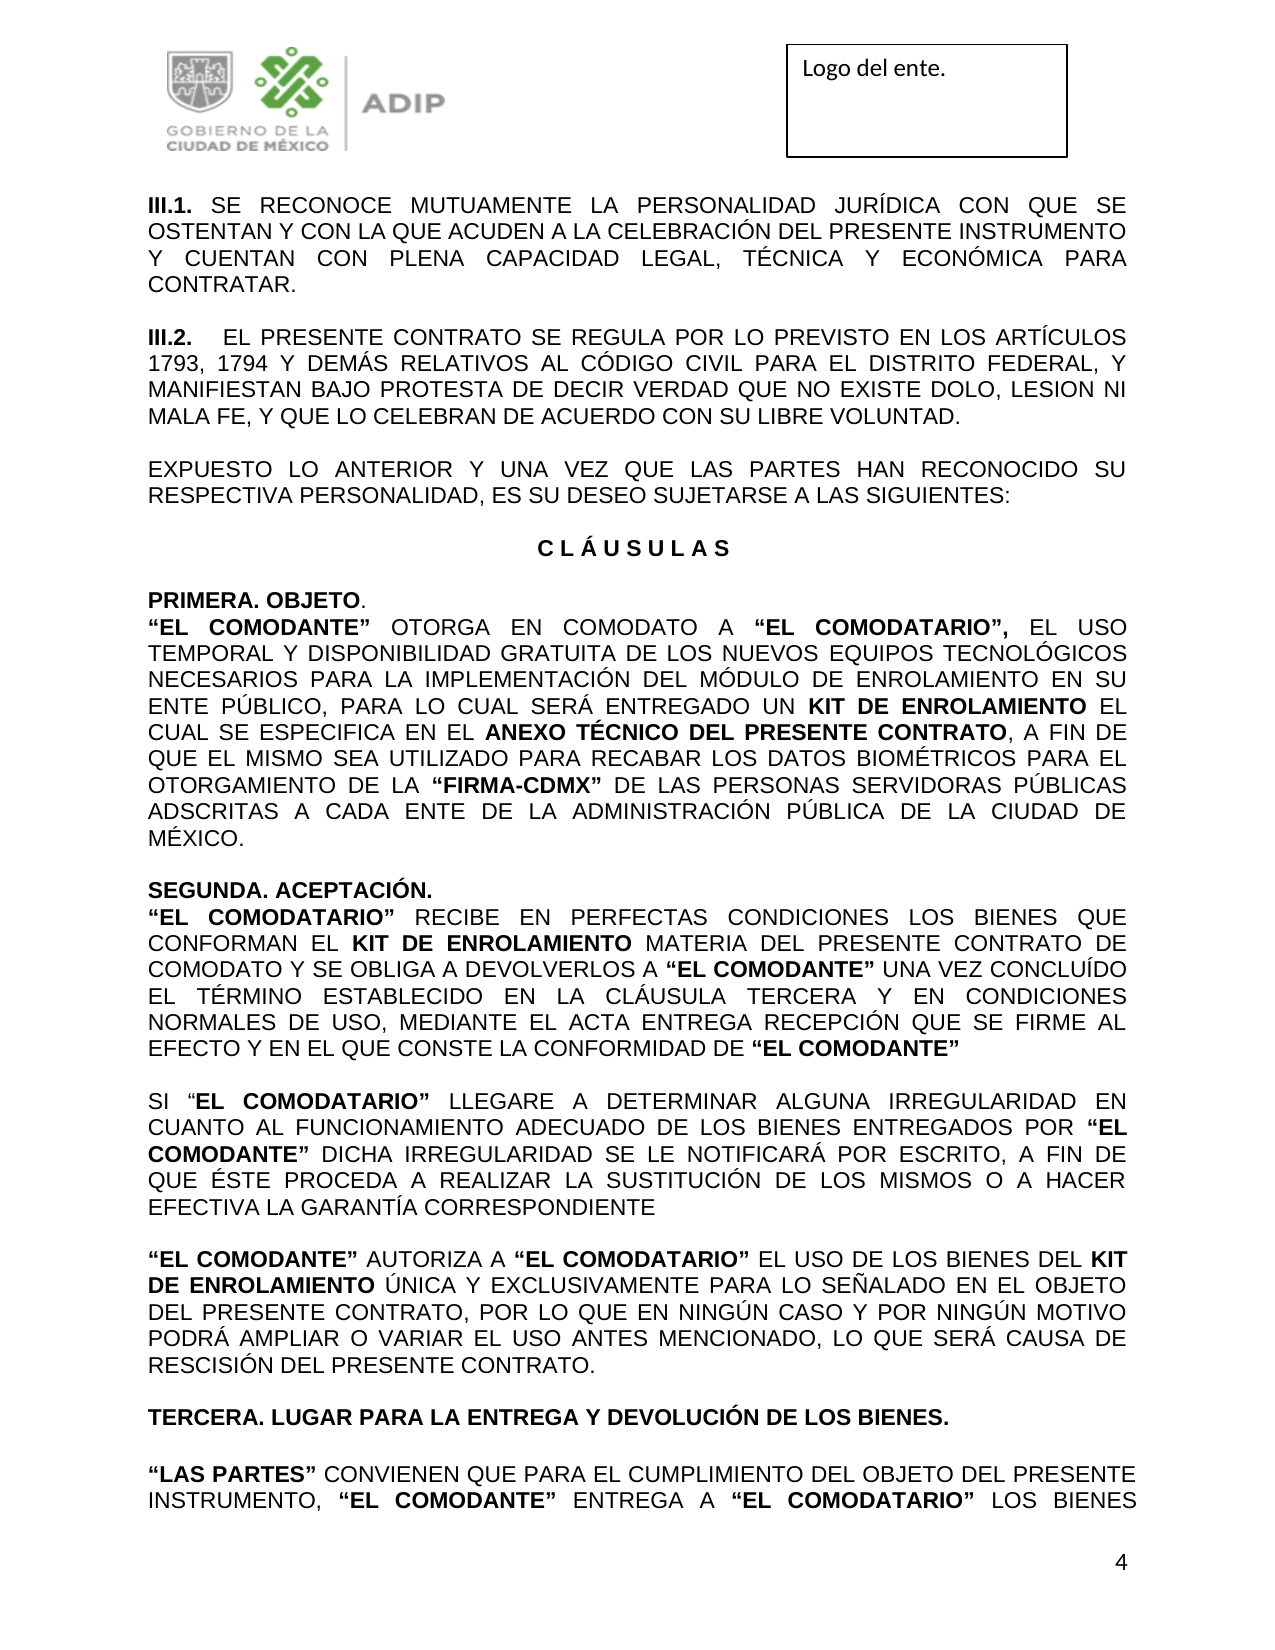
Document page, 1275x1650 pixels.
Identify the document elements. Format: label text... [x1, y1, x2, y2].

text III.2. EL PRESENTE CONTRATO SE REGULA POR LO PREVISTO EN LOS ARTÍCULOS 1793, 1794 Y DEMÁS RELATIVOS AL CÓDIGO CIVIL PARA EL DISTRITO FEDERAL, Y MANIFIESTAN BAJO PROTESTA DE DECIR VERDAD QUE NO EXISTE DOLO, LESION NI MALA FE, Y QUE LO CELEBRAN DE ACUERDO CON SU LIBRE VOLUNTAD. [148, 324, 1127, 429]
text TERCERA. LUGAR PARA LA ENTREGA Y DEVOLUCIÓN DE LOS BIENES. [148, 1404, 1137, 1431]
text “EL COMODANTE” AUTORIZA A “EL COMODATARIO” EL USO DE LOS BIENES DEL KIT DE ENROLAMIENTO ÚNICA Y EXCLUSIVAMENTE PARA LO SEÑALADO EN EL OBJETO DEL PRESENTE CONTRATO, POR LO QUE EN NINGÚN CASO Y POR NINGÚN MOTIVO PODRÁ AMPLIAR O VARIAR EL USO ANTES MENCIONADO, LO QUE SERÁ CAUSA DE RESCISIÓN DEL PRESENTE CONTRATO. [148, 1246, 1127, 1378]
text PRIMERA. OBJETO. [148, 587, 1127, 614]
text “EL COMODANTE” OTORGA EN COMODATO A “EL COMODATARIO”, EL USO TEMPORAL Y DISPONIBILIDAD GRATUITA DE LOS NUEVOS EQUIPOS TECNOLÓGICOS NECESARIOS PARA LA IMPLEMENTACIÓN DEL MÓDULO DE ENROLAMIENTO EN SU ENTE PÚBLICO, PARA LO CUAL SERÁ ENTREGADO UN KIT DE ENROLAMIENTO EL CUAL SE ESPECIFICA EN EL ANEXO TÉCNICO DEL PRESENTE CONTRATO, A FIN DE QUE EL MISMO SEA UTILIZADO PARA RECABAR LOS DATOS BIOMÉTRICOS PARA EL OTORGAMIENTO DE LA “FIRMA-CDMX” DE LAS PERSONAS SERVIDORAS PÚBLICAS ADSCRITAS A CADA ENTE DE LA ADMINISTRACIÓN PÚBLICA DE LA CIUDAD DE MÉXICO. [148, 640, 1127, 851]
text C L Á U S U L A S [537, 534, 1127, 561]
picture [167, 47, 445, 151]
text SI “EL COMODATARIO” LLEGARE A DETERMINAR ALGUNA IRREGULARIDAD EN CUANTO AL FUNCIONAMIENTO ADECUADO DE LOS BIENES ENTREGADOS POR “EL COMODANTE” DICHA IRREGULARIDAD SE LE NOTIFICARÁ POR ESCRITO, A FIN DE QUE ÉSTE PROCEDA A REALIZAR LA SUSTITUCIÓN DE LOS MISMOS O A HACER EFECTIVA LA GARANTÍA CORRESPONDIENTE [148, 1193, 1127, 1220]
text III.1. SE RECONOCE MUTUAMENTE LA PERSONALIDAD JURÍDICA CON QUE SE OSTENTAN Y CON LA QUE ACUDEN A LA CELEBRACIÓN DEL PRESENTE INSTRUMENTO Y CUENTAN CON PLENA CAPACIDAD LEGAL, TÉCNICA Y ECONÓMICA PARA CONTRATAR. [148, 192, 1127, 297]
text SEGUNDA. ACEPTACIÓN. [148, 877, 1127, 903]
text EXPUESTO LO ANTERIOR Y UNA VEZ QUE LAS PARTES HAN RECONOCIDO SU RESPECTIVA PERSONALIDAD, ES SU DESEO SUJETARSE A LAS SIGUIENTES: [148, 456, 1127, 508]
text “EL COMODATARIO” RECIBE EN PERFECTAS CONDICIONES LOS BIENES QUE CONFORMAN EL KIT DE ENROLAMIENTO MATERIA DEL PRESENTE CONTRATO DE COMODATO Y SE OBLIGA A DEVOLVERLOS A “EL COMODANTE” UNA VEZ CONCLUÍDO EL TÉRMINO ESTABLECIDO EN LA CLÁUSULA TERCERA Y EN CONDICIONES NORMALES DE USO, MEDIANTE EL ACTA ENTREGA RECEPCIÓN QUE SE FIRME AL EFECTO Y EN EL QUE CONSTE LA CONFORMIDAD DE “EL COMODANTE” [148, 903, 1127, 1062]
